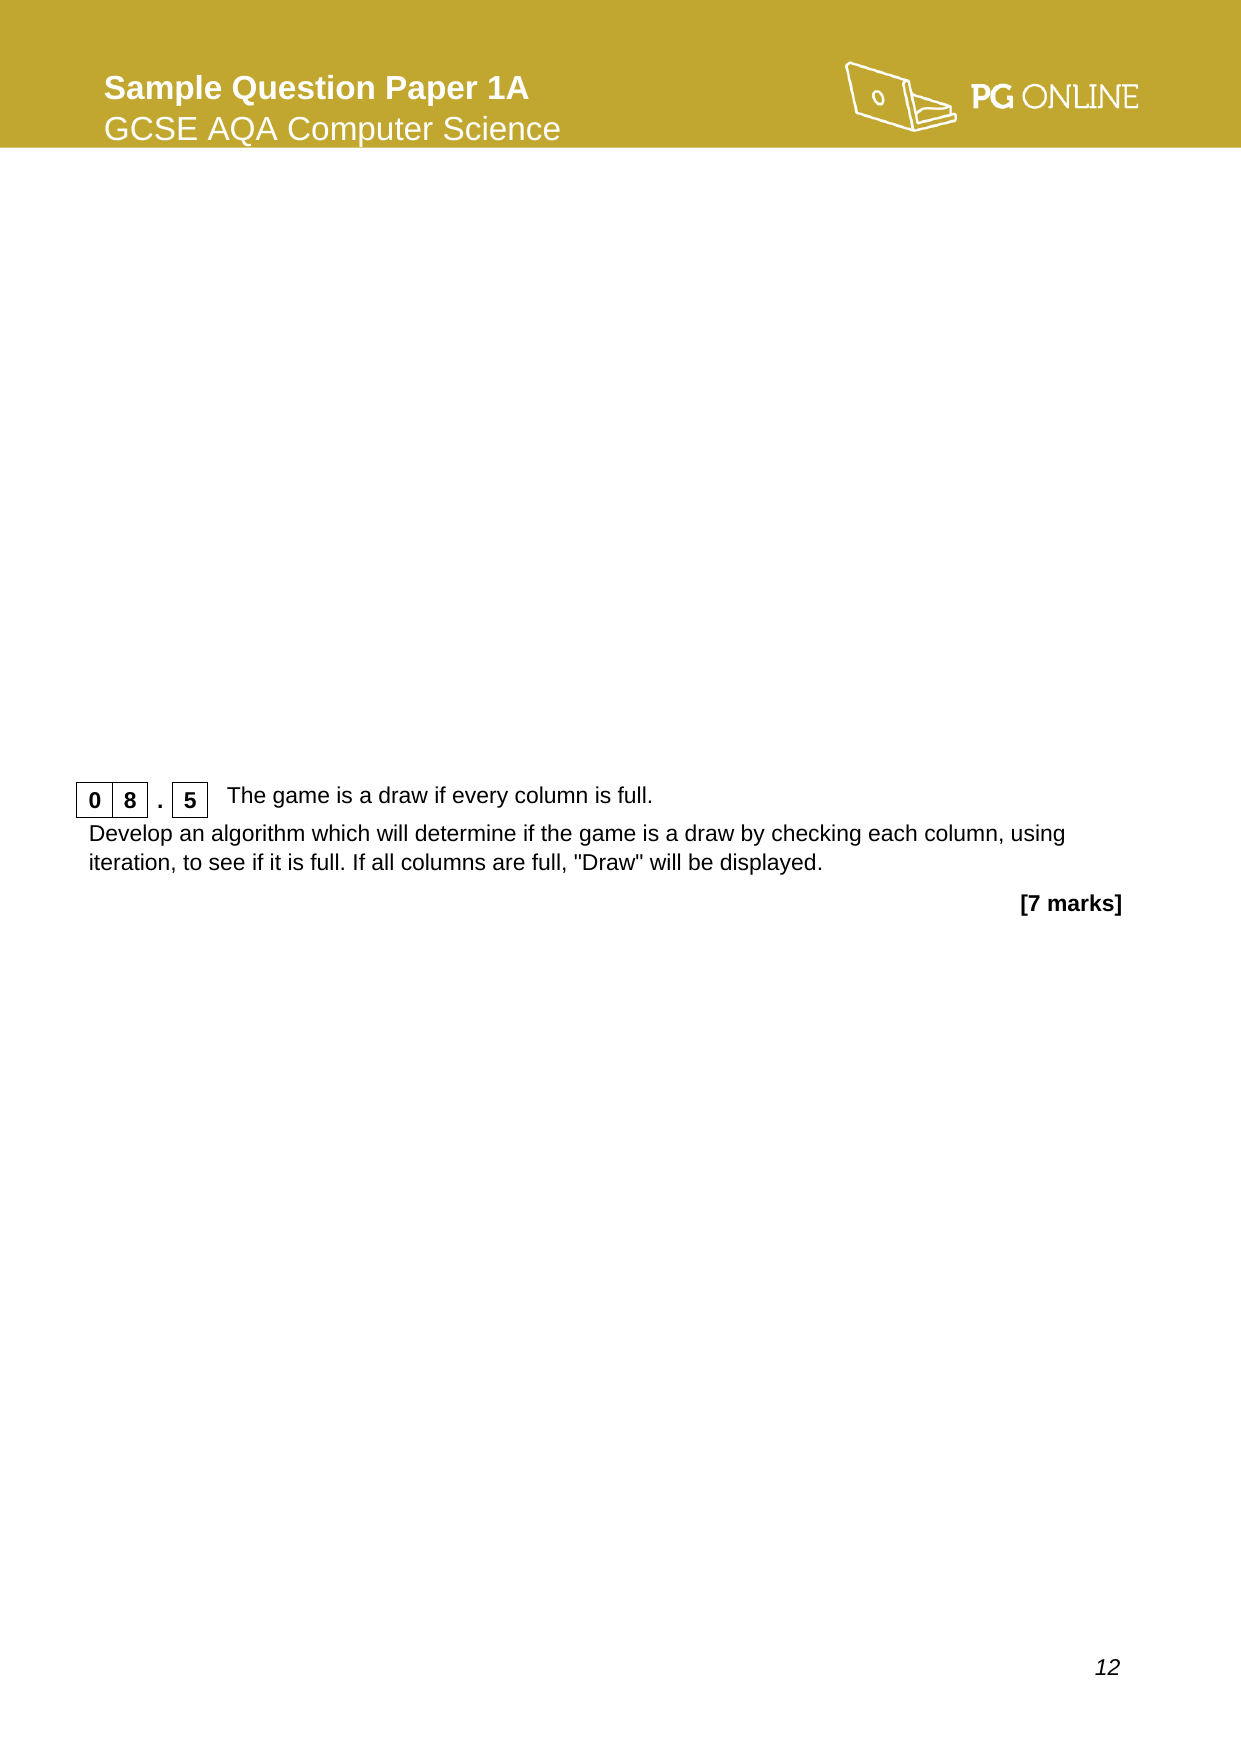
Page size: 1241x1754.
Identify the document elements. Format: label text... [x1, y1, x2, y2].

picture [845, 61, 1139, 132]
text [7 marks] [89, 890, 1122, 916]
table_header 8 [113, 783, 147, 817]
table_header 0 [77, 783, 112, 817]
table_header 5 [173, 783, 207, 817]
text The game is a draw if every column is full. [208, 782, 1122, 808]
table_header . [148, 782, 172, 817]
text Develop an algorithm which will determine if the game is a draw by checking each column, using iteration, to see if it is full. If all columns are full, "Draw" will be displayed. [89, 820, 1122, 875]
